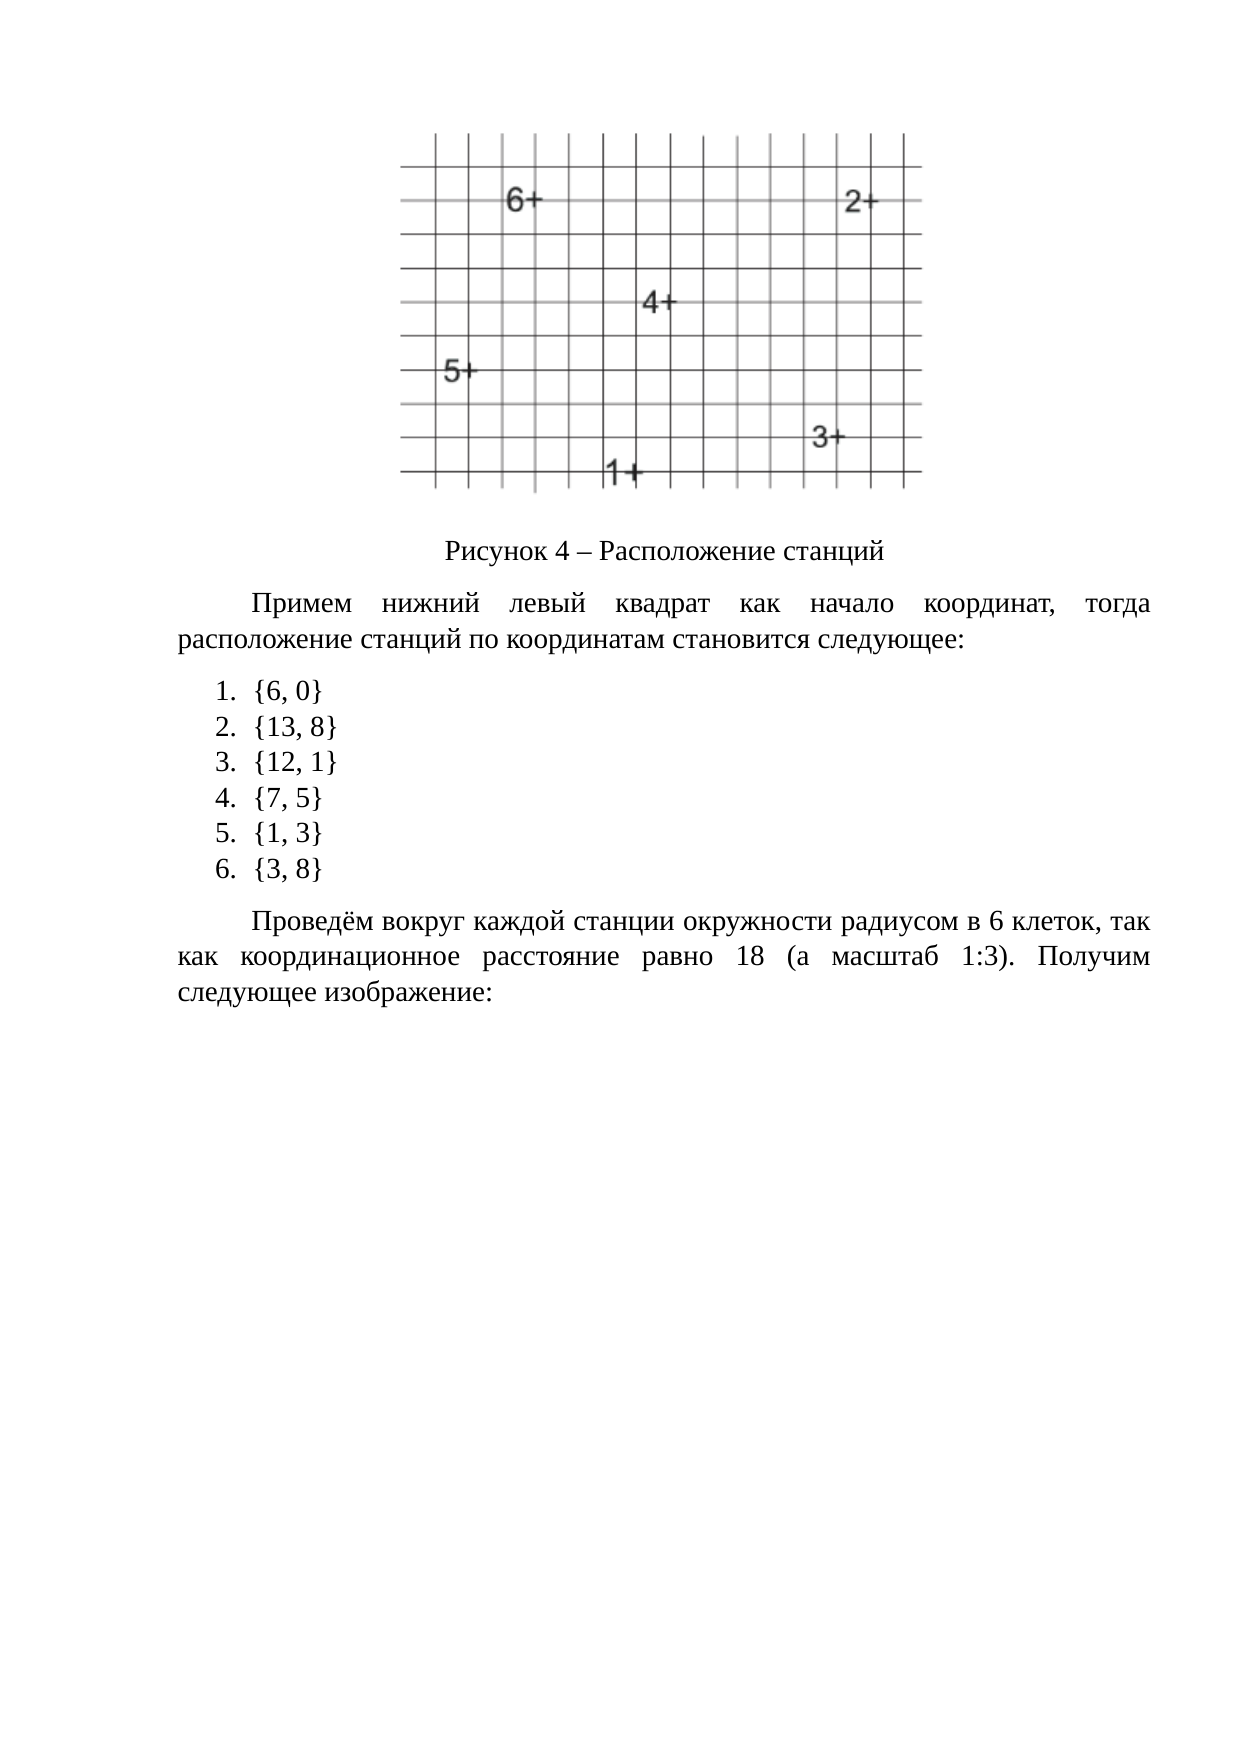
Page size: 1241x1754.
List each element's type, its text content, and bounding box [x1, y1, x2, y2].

list {7, 5} [215, 780, 1152, 813]
list {6, 0} [215, 673, 1152, 707]
text Рисунок 4 – Расположение станций [177, 533, 1152, 567]
text Примем нижний левый квадрат как начало координат, тогда расположение станций по координатам становится следующее: [177, 586, 1152, 654]
list {1, 3} [215, 815, 1152, 849]
list {13, 8} [215, 709, 1152, 742]
text Проведём вокруг каждой станции окружности радиусом в 6 клеток, так как координационное расстояние равно 18 (а масштаб 1:3). Получим следующее изображение: [177, 903, 1152, 1008]
list {3, 8} [215, 851, 1152, 884]
picture [360, 118, 969, 515]
list {12, 1} [215, 744, 1152, 778]
